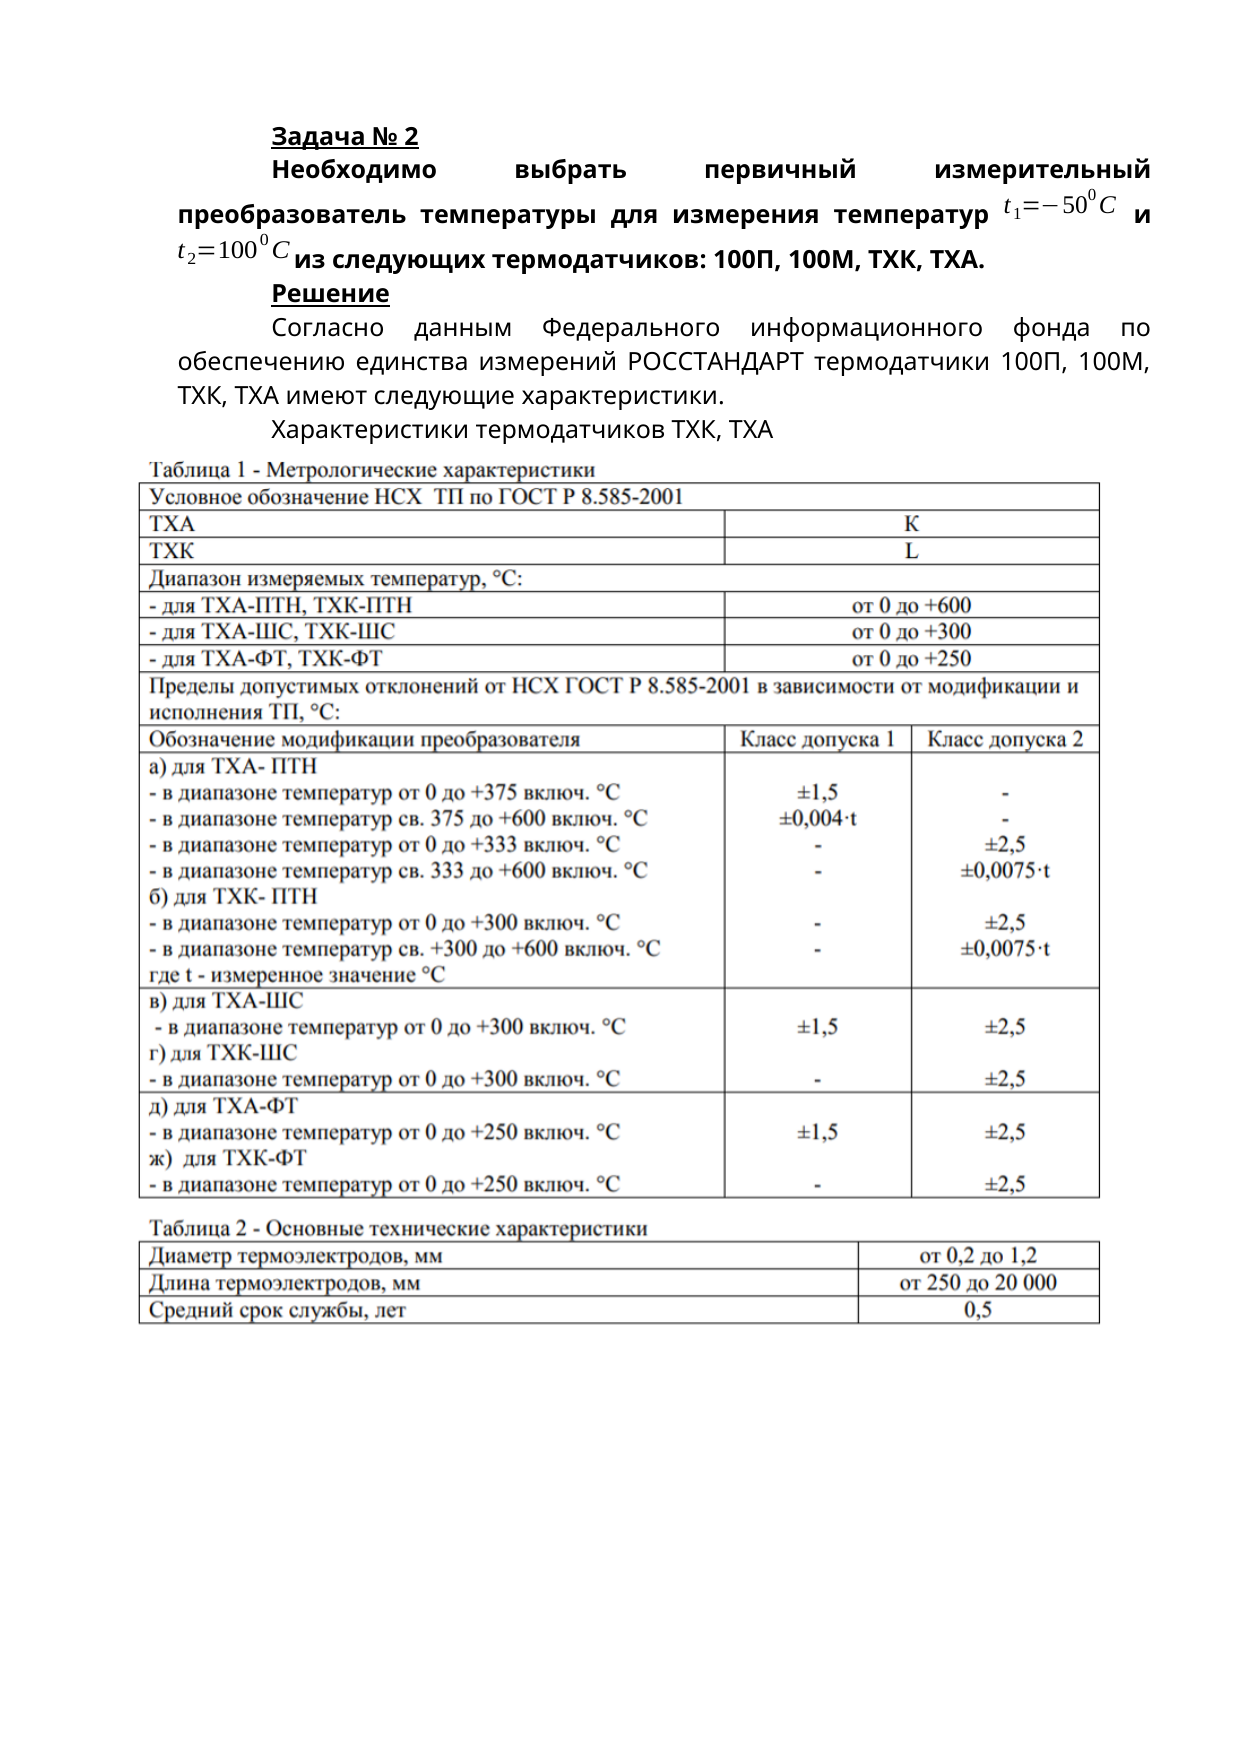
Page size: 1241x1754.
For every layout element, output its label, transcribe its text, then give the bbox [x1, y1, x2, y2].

text Необходимо выбрать первичный измерительный преобразователь температуры для измерения температур и из следующих термодатчиков: 100П, 100М, ТХК, ТХА. [177, 152, 1152, 276]
text Задача № 2 [177, 118, 1152, 152]
picture [132, 453, 1108, 1338]
text Решение [177, 276, 1152, 310]
text Характеристики термодатчиков ТХК, ТХА [177, 412, 1152, 446]
text Согласно данным Федерального информационного фонда по обеспечению единства измерений РОССТАНДАРТ термодатчики 100П, 100М, ТХК, ТХА имеют следующие характеристики. [177, 310, 1152, 412]
